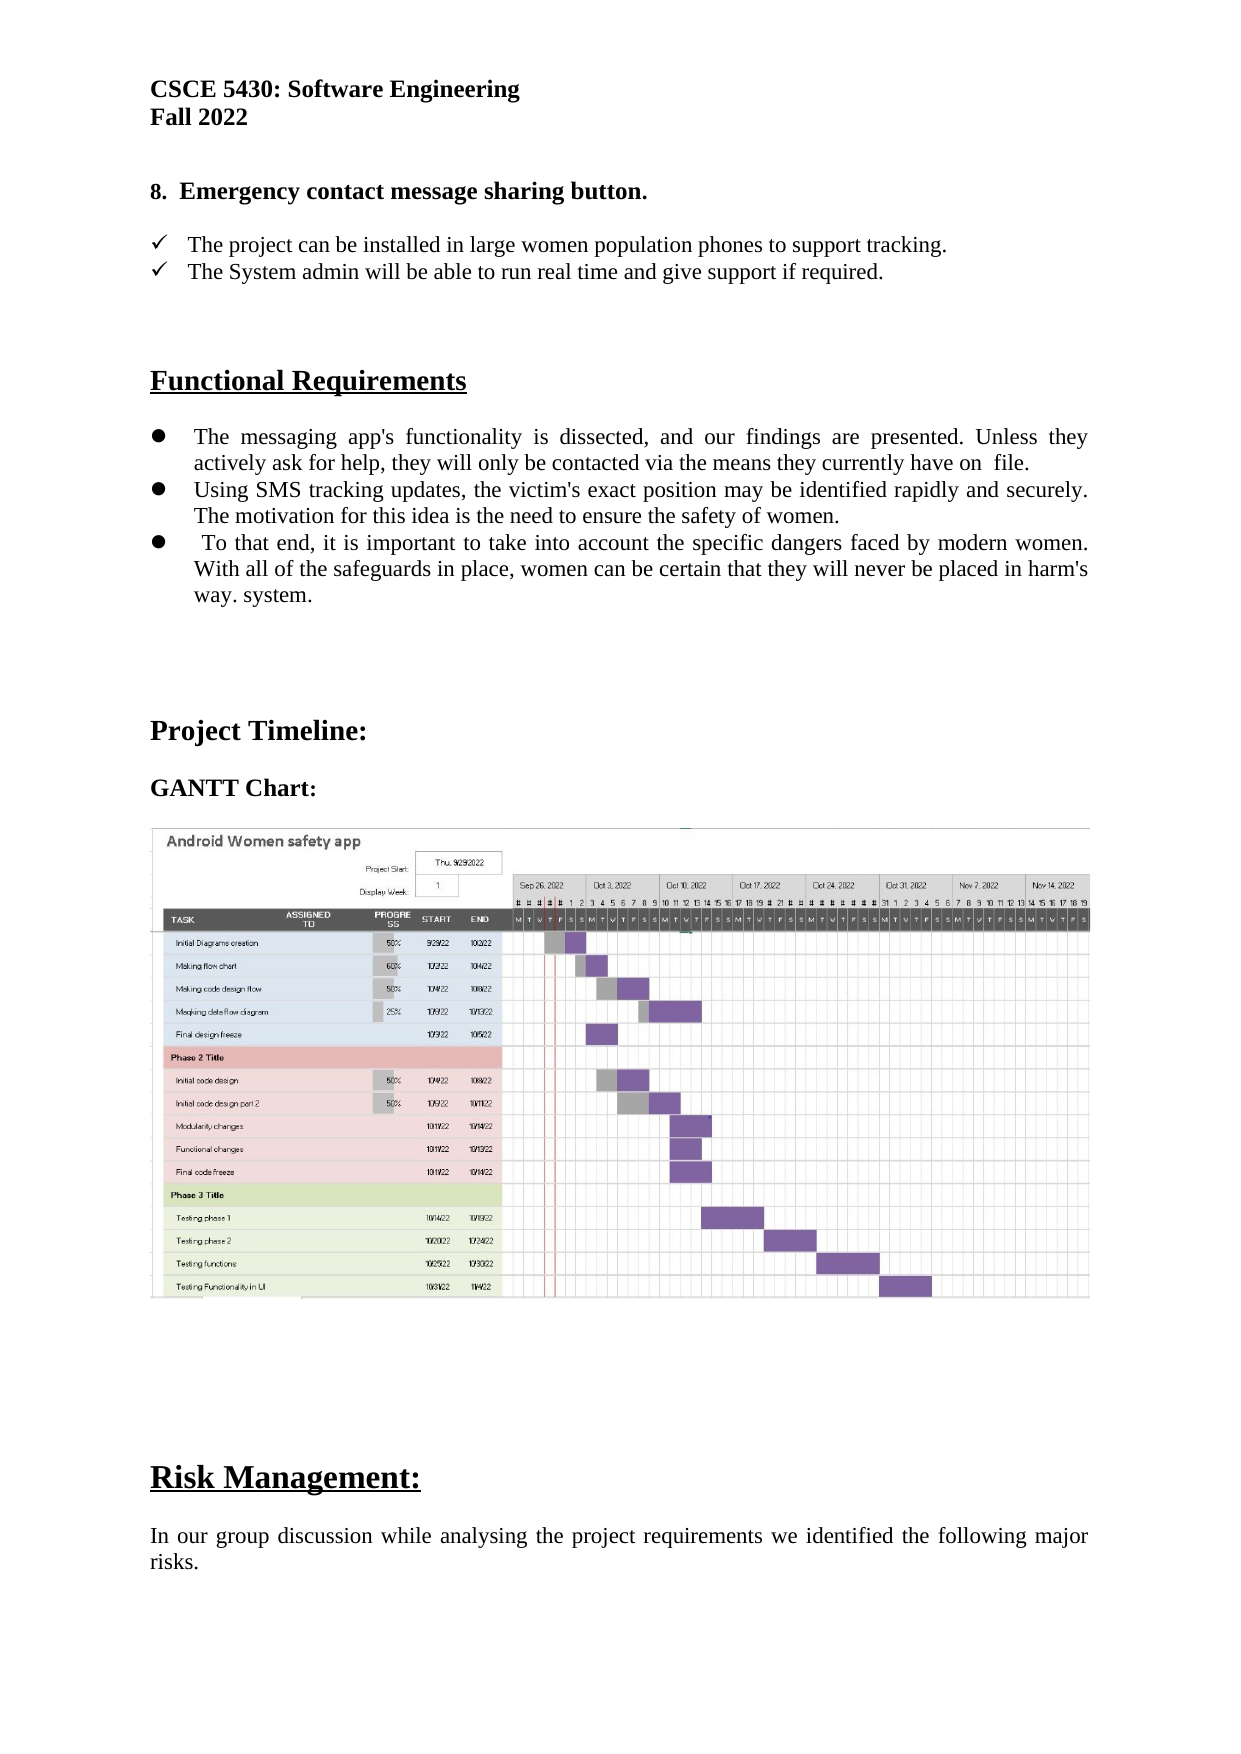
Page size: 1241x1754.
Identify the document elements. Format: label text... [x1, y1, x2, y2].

list To that end, it is important to take into account the specific dangers faced by modern women. With all of the safeguards in place, women can be certain that they will never be placed in harm's way. system. [150, 528, 1090, 608]
text Functional Requirements [150, 363, 1090, 397]
list The messaging app's functionality is dissected, and our findings are presented. Unless they actively ask for help, they will only be contacted via the means they currently have on file. [150, 423, 1090, 476]
list Using SMS tracking updates, the victim's exact position may be identified rapidly and securely. The motivation for this idea is the need to ensure the safety of women. [150, 476, 1090, 528]
picture [150, 828, 1091, 1299]
list The System admin will be able to run real time and give support if required. [150, 258, 1090, 284]
text In our group discussion while analysing the project requirements we identified the following major risks. [150, 1522, 1090, 1574]
text Project Timeline: [150, 713, 1090, 747]
text Risk Management: [150, 1457, 1090, 1495]
list Emergency contact message sharing button. [150, 176, 1090, 205]
text GANTT Chart: [150, 773, 1090, 802]
list The project can be installed in large women population phones to support tracking. [150, 231, 1090, 258]
